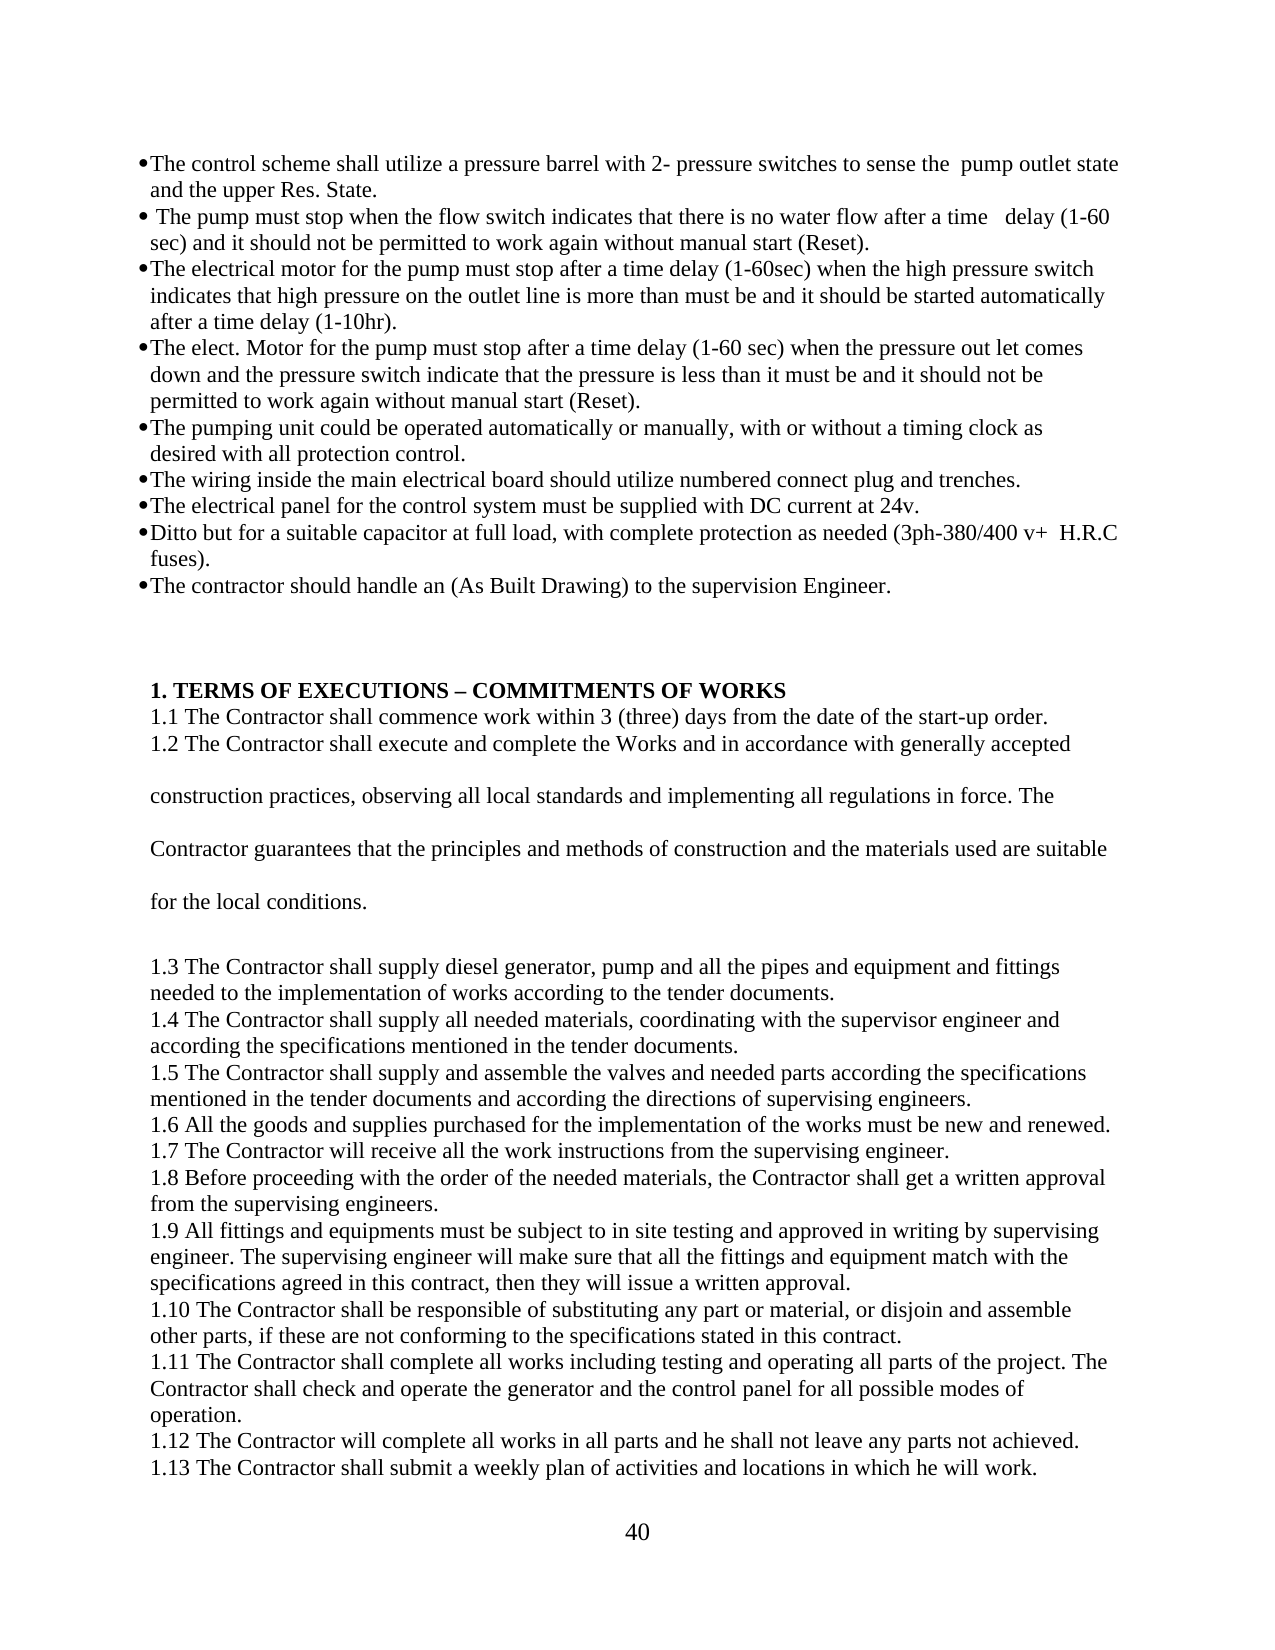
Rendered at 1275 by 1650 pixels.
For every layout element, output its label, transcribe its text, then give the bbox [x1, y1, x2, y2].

text 1. TERMS OF EXECUTIONS – COMMITMENTS OF WORKS [150, 677, 1122, 703]
list The control scheme shall utilize a pressure barrel with 2- pressure switches to sense the pump outlet state and the upper Res. State. [144, 150, 1125, 203]
text 1.2 The Contractor shall execute and complete the Works and in accordance with generally accepted construction practices, observing all local standards and implementing all regulations in force. The Contractor guarantees that the principles and methods of construction and the materials used are suitable for the local conditions. [150, 730, 1125, 914]
text 1.13 The Contractor shall submit a weekly plan of activities and locations in which he will work. [150, 1454, 1122, 1480]
text 1.4 The Contractor shall supply all needed materials, coordinating with the supervisor engineer and according the specifications mentioned in the tender documents. [150, 1006, 1122, 1058]
text 1.3 The Contractor shall supply diesel generator, pump and all the pipes and equipment and fittings needed to the implementation of works according to the tender documents. [150, 953, 1122, 1006]
text 1.11 The Contractor shall complete all works including testing and operating all parts of the project. The Contractor shall check and operate the generator and the control panel for all possible modes of operation. [150, 1348, 1122, 1427]
text 1.9 All fittings and equipments must be subject to in site testing and approved in writing by supervising engineer. The supervising engineer will make sure that all the fittings and equipment match with the specifications agreed in this contract, then they will issue a written approval. [150, 1217, 1125, 1296]
list The electrical panel for the control system must be supplied with DC current at 24v. [144, 493, 1125, 519]
list The elect. Motor for the pump must stop after a time delay (1-60 sec) when the pressure out let comes down and the pressure switch indicate that the pressure is less than it must be and it should not be permitted to work again without manual start (Reset). [144, 334, 1125, 413]
text 1.6 All the goods and supplies purchased for the implementation of the works must be new and renewed. [150, 1111, 1125, 1138]
list The pump must stop when the flow switch indicates that there is no water flow after a time delay (1-60 sec) and it should not be permitted to work again without manual start (Reset). [144, 203, 1125, 255]
list The wiring inside the main electrical board should utilize numbered connect plug and trenches. [144, 466, 1125, 493]
text 1.5 The Contractor shall supply and assemble the valves and needed parts according the specifications mentioned in the tender documents and according the directions of supervising engineers. [150, 1058, 1122, 1111]
text 1.12 The Contractor will complete all works in all parts and he shall not leave any parts not achieved. [150, 1427, 1122, 1454]
list The electrical motor for the pump must stop after a time delay (1-60sec) when the high pressure switch indicates that high pressure on the outlet line is more than must be and it should be started automatically after a time delay (1-10hr). [144, 255, 1125, 334]
list The contractor should handle an (As Built Drawing) to the supervision Engineer. [144, 572, 1125, 598]
text 1.8 Before proceeding with the order of the needed materials, the Contractor shall get a written approval from the supervising engineers. [150, 1164, 1122, 1217]
text 1.10 The Contractor shall be responsible of substituting any part or material, or disjoin and assemble other parts, if these are not conforming to the specifications stated in this contract. [150, 1296, 1122, 1348]
list The pumping unit could be operated automatically or manually, with or without a timing clock as desired with all protection control. [144, 413, 1125, 466]
text 1.7 The Contractor will receive all the work instructions from the supervising engineer. [150, 1138, 1122, 1164]
text 1.1 The Contractor shall commence work within 3 (three) days from the date of the start-up order. [150, 703, 1125, 730]
list Ditto but for a suitable capacitor at full load, with complete protection as needed (3ph-380/400 v+ H.R.C fuses). [144, 519, 1125, 572]
